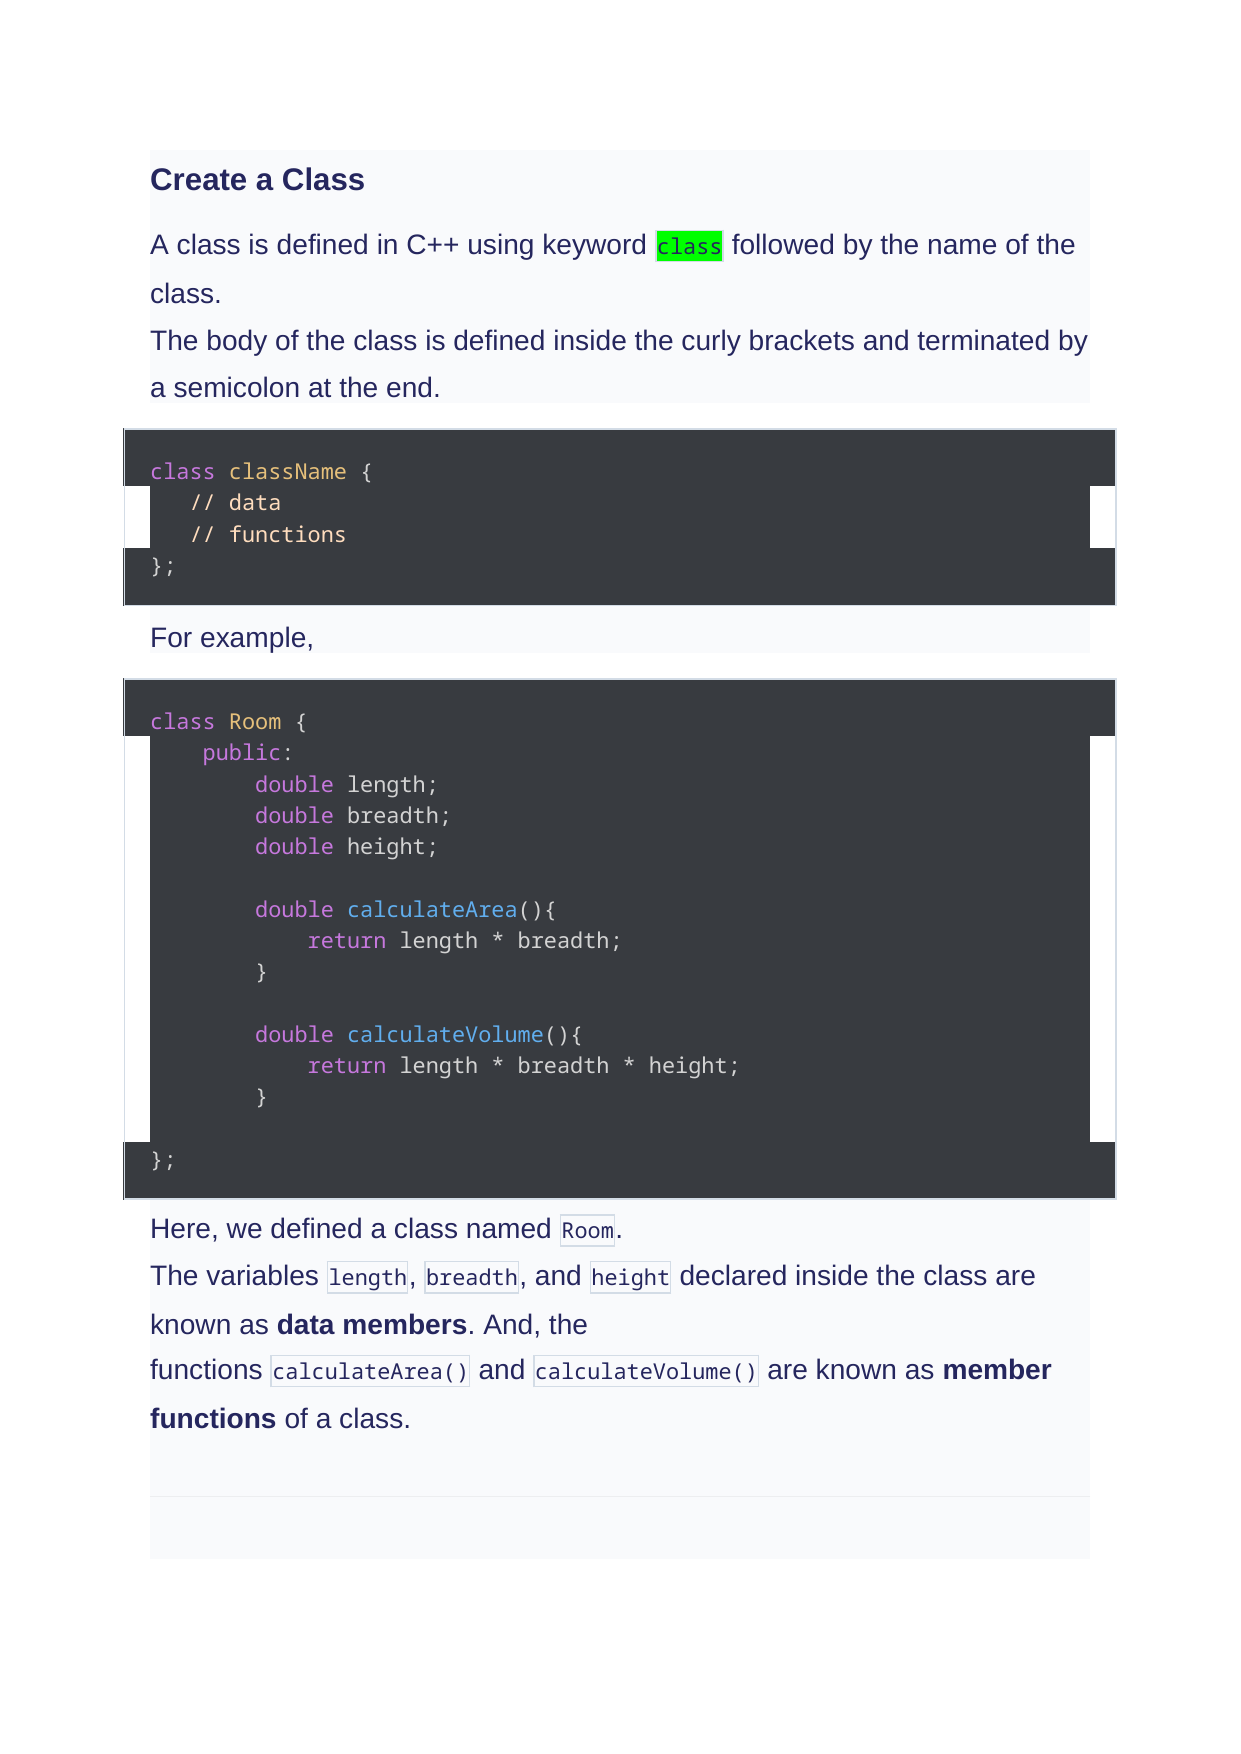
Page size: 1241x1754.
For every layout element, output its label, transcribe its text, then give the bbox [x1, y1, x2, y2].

text The body of the class is defined inside the curly brackets and terminated by a semicolon at the end. [150, 309, 1090, 403]
text double calculateVolume(){ [150, 1017, 1090, 1048]
text For example, [150, 606, 1090, 653]
text public: [150, 736, 1090, 767]
text // data [150, 486, 1090, 517]
text return length * breadth * height; [150, 1048, 1090, 1080]
text }; [125, 1116, 1115, 1198]
text A class is defined in C++ using keyword class followed by the name of the class. [150, 216, 1090, 309]
text class Room { [125, 680, 1115, 736]
text double length; [150, 767, 1090, 798]
text } [150, 1080, 1090, 1111]
text return length * breadth; [150, 923, 1090, 955]
text class className { [125, 430, 1115, 486]
text }; [125, 522, 1115, 605]
text double height; [150, 830, 1090, 861]
text The variables length, breadth, and height declared inside the class are known as data members. And, the functions calculateArea() and calculateVolume() are known as member functions of a class. [150, 1247, 1090, 1434]
text Here, we defined a class named Room. [150, 1200, 1090, 1247]
text double calculateArea(){ [150, 892, 1090, 923]
text double breadth; [150, 798, 1090, 830]
text Create a Class [150, 150, 1090, 197]
text } [150, 955, 1090, 986]
